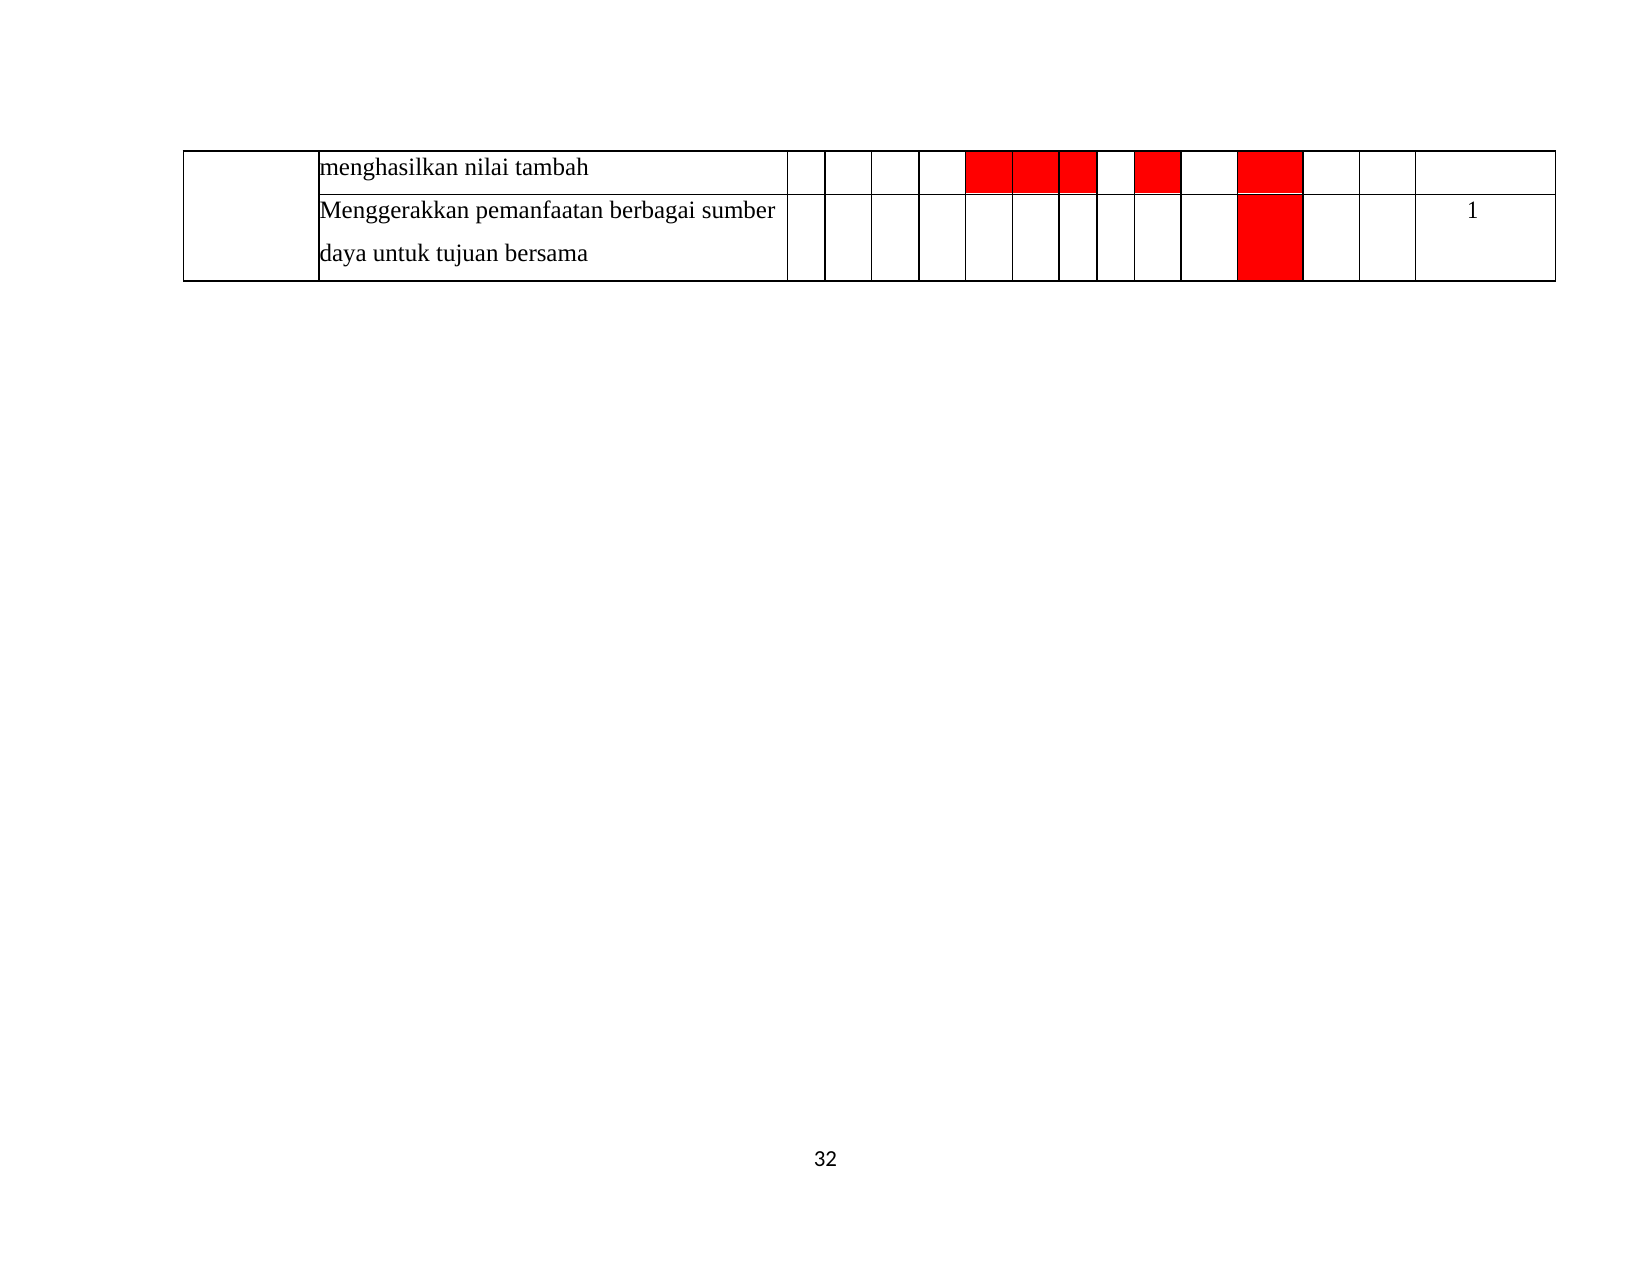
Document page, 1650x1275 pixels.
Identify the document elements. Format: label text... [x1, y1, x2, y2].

table_cell [920, 195, 965, 280]
table_cell 1 [1416, 195, 1555, 280]
table_cell [1013, 152, 1058, 193]
table_cell [1013, 195, 1058, 280]
table_cell [1238, 152, 1302, 193]
table_cell [788, 195, 824, 280]
table_cell [1304, 152, 1359, 193]
table_cell 5 [1416, 152, 1555, 193]
table_cell [920, 152, 965, 193]
table_cell [1135, 195, 1180, 280]
table_cell [1304, 195, 1359, 280]
table_cell [872, 195, 918, 280]
table_cell [1098, 152, 1134, 193]
table_cell [1060, 195, 1096, 280]
table_cell [1182, 195, 1237, 280]
table_cell [1238, 195, 1302, 280]
table_cell [966, 195, 1012, 280]
table_cell [1360, 195, 1415, 280]
table_cell [826, 152, 871, 193]
table_cell [1098, 195, 1134, 280]
table_cell [826, 195, 871, 280]
table_cell [788, 152, 824, 193]
table_cell [966, 152, 1012, 193]
table_cell [1135, 152, 1180, 193]
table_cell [320, 152, 787, 193]
table_cell [1360, 152, 1415, 193]
table_cell [1060, 152, 1096, 193]
table_cell [872, 152, 918, 193]
table_cell [1182, 152, 1237, 193]
table_cell Menggerakkan pemanfaatan berbagai sumber daya untuk tujuan bersama [320, 195, 787, 280]
